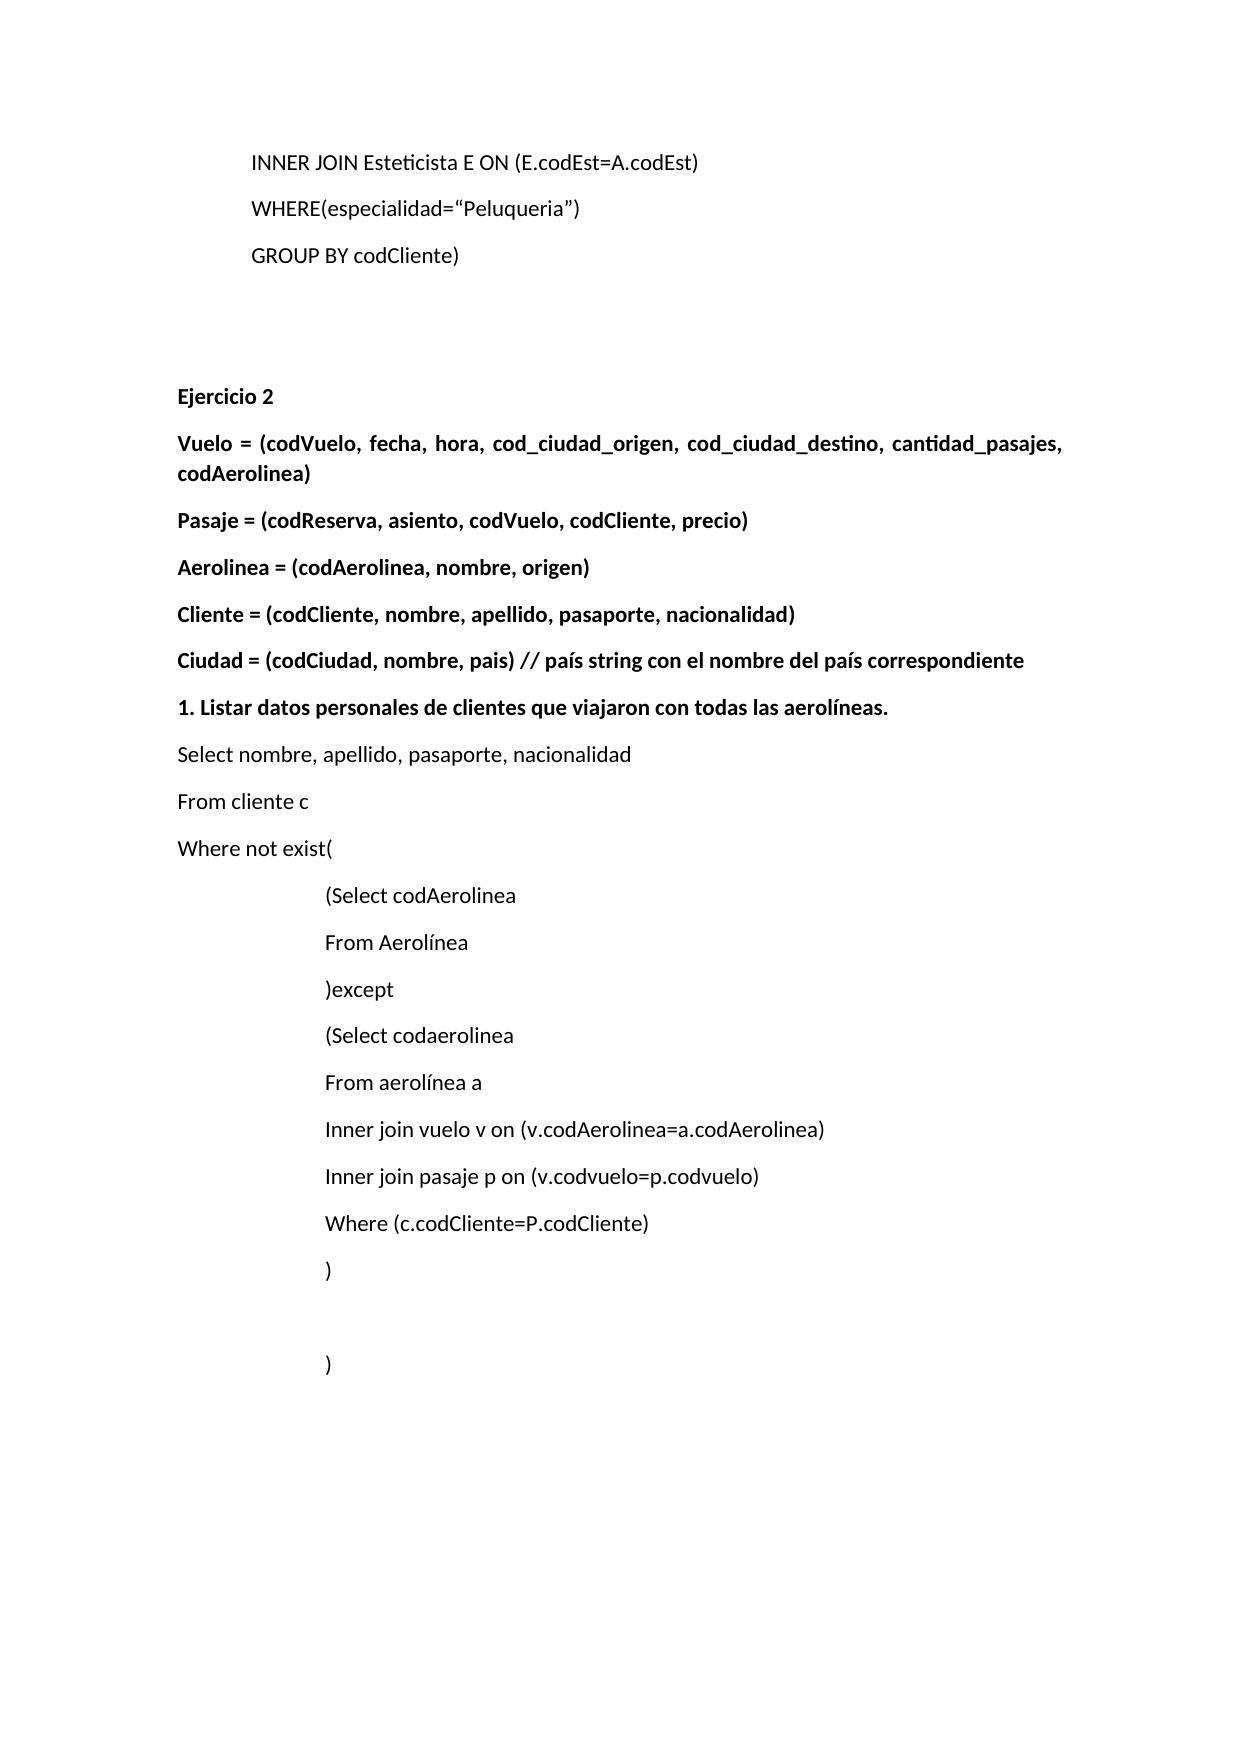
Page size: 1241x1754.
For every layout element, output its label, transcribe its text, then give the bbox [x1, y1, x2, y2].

text Pasaje = (codReserva, asiento, codVuelo, codCliente, precio) [177, 506, 1063, 534]
text Where not exist( [177, 834, 1063, 862]
text Cliente = (codCliente, nombre, apellido, pasaporte, nacionalidad) [177, 600, 1063, 628]
text From cliente c [177, 787, 1063, 815]
text ) [325, 1350, 1063, 1378]
text Select nombre, apellido, pasaporte, nacionalidad [177, 740, 1063, 768]
text Vuelo = (codVuelo, fecha, hora, cod_ciudad_origen, cod_ciudad_destino, cantidad_pasajes, codAerolinea) [177, 429, 1063, 487]
text Ejercicio 2 [177, 382, 1063, 410]
text GROUP BY codCliente) [177, 241, 1063, 269]
text From Aerolínea [177, 928, 1063, 956]
text Where (c.codCliente=P.codCliente) [325, 1209, 1063, 1237]
text Aerolinea = (codAerolinea, nombre, origen) [177, 553, 1063, 581]
text INNER JOIN Esteticista E ON (E.codEst=A.codEst) [177, 148, 1063, 176]
text Inner join vuelo v on (v.codAerolinea=a.codAerolinea) [177, 1115, 1063, 1143]
text 1. Listar datos personales de clientes que viajaron con todas las aerolíneas. [177, 693, 1063, 721]
text From aerolínea a [177, 1068, 1063, 1096]
text Inner join pasaje p on (v.codvuelo=p.codvuelo) [177, 1162, 1063, 1190]
text (Select codaerolinea [177, 1022, 1063, 1049]
text Ciudad = (codCiudad, nombre, pais) // país string con el nombre del país correspondiente [177, 647, 1063, 674]
text ) [325, 1256, 1063, 1284]
text WHERE(especialidad=“Peluqueria”) [177, 194, 1063, 222]
text (Select codAerolinea [177, 881, 1063, 909]
text )except [177, 975, 1063, 1003]
